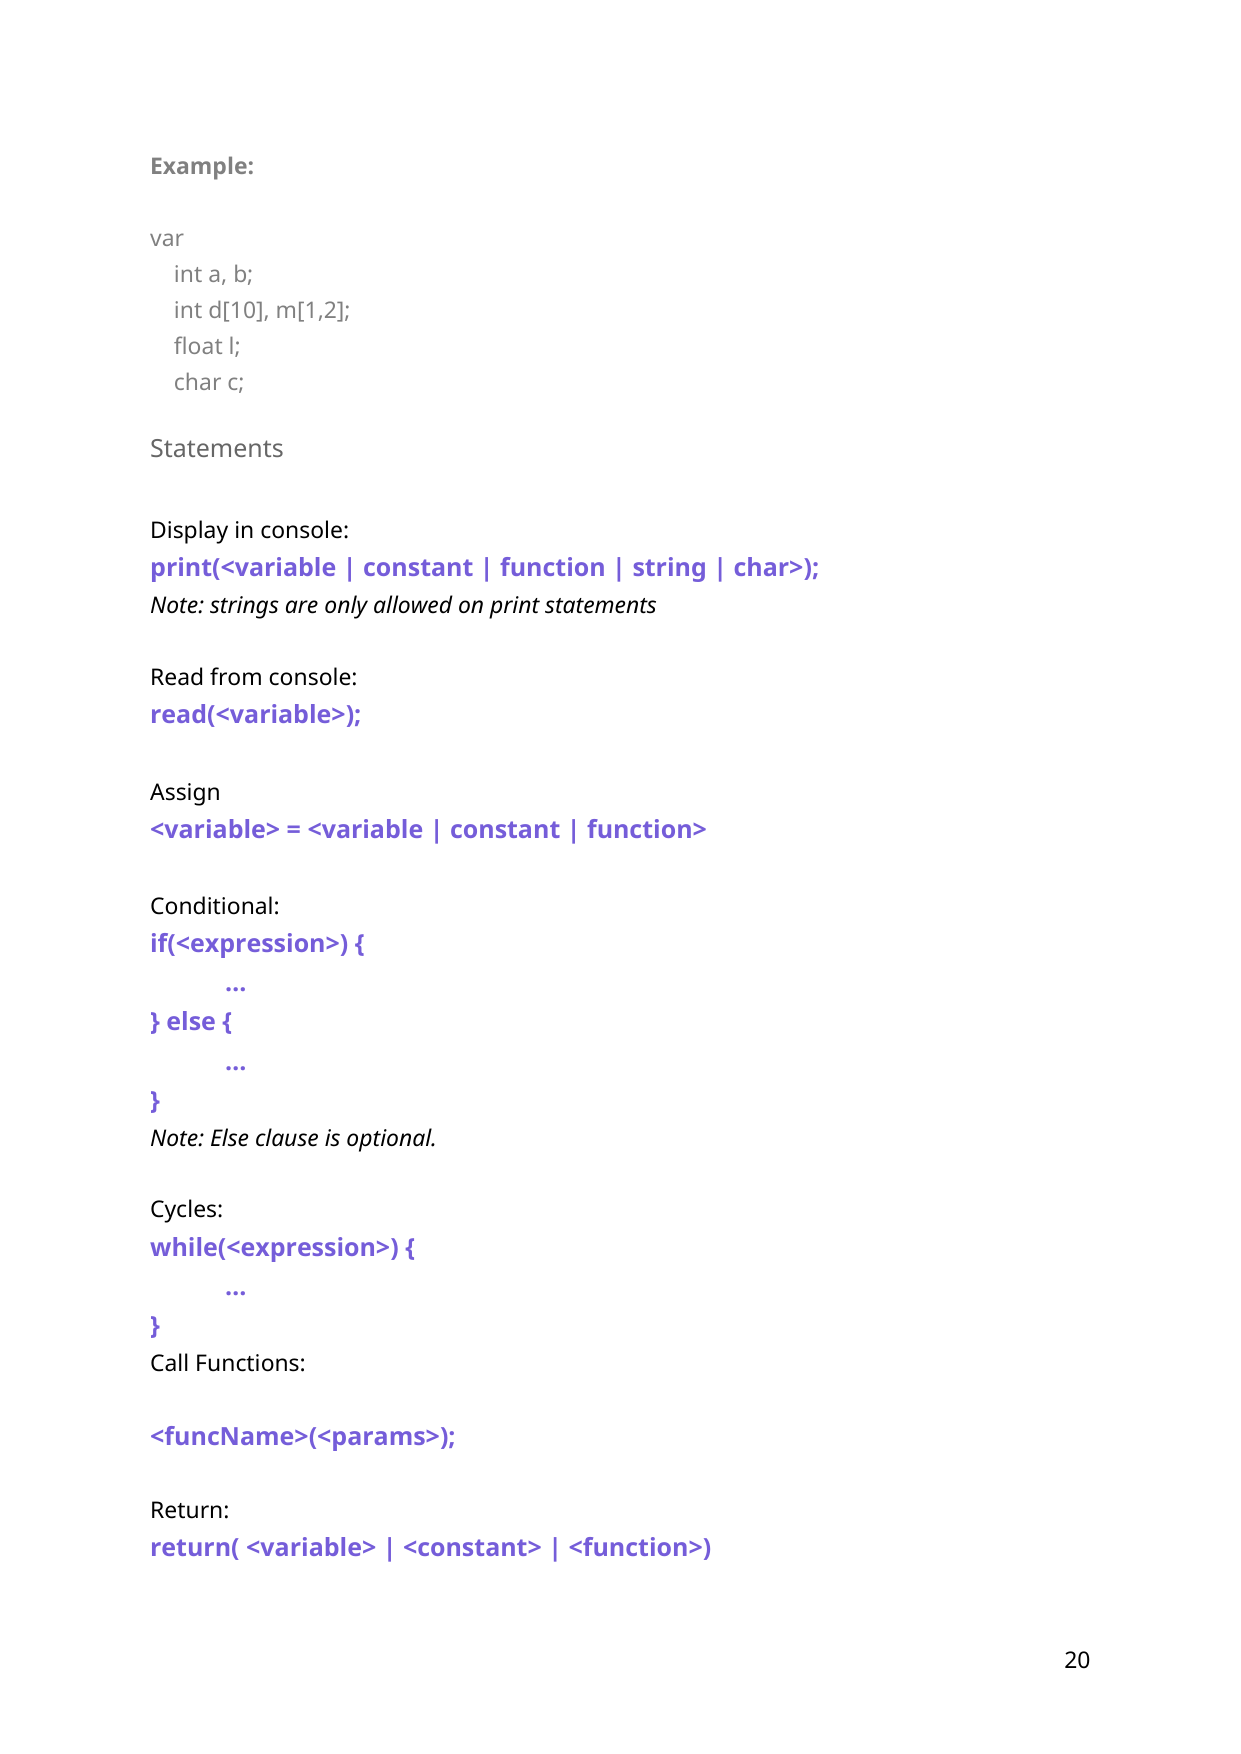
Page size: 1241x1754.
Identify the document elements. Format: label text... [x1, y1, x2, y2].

text read(<variable>); [150, 697, 1090, 731]
text float l; [150, 330, 1090, 361]
text var [150, 222, 1090, 253]
text Note: strings are only allowed on print statements [150, 589, 1090, 621]
text while(<expression>) { [150, 1229, 1090, 1263]
text Example: [150, 150, 1090, 181]
text Return: [150, 1494, 1090, 1525]
subtitle Statements [150, 431, 1090, 465]
text } [150, 1308, 1090, 1342]
text print(<variable | constant | function | string | char>); [150, 550, 1090, 584]
text <funcName>(<params>); [150, 1419, 1090, 1453]
text int a, b; [150, 258, 1090, 289]
text Conditional: [150, 890, 1090, 921]
text char c; [150, 366, 1090, 397]
text if(<expression>) { [150, 926, 1090, 960]
text Cycles: [150, 1193, 1090, 1224]
text Read from console: [150, 661, 1090, 692]
text … [150, 965, 1090, 999]
text Call Functions: [150, 1347, 1090, 1378]
text … [150, 1043, 1090, 1077]
text <variable> = <variable | constant | function> [150, 811, 1090, 845]
text Note: Else clause is optional. [150, 1121, 1090, 1153]
text int d[10], m[1,2]; [150, 294, 1090, 325]
text Assign [150, 775, 1090, 807]
text return( <variable> | <constant> | <function>) [150, 1530, 1090, 1564]
text Display in console: [150, 514, 1090, 545]
text } [150, 1082, 1090, 1116]
text … [150, 1268, 1090, 1302]
text } else { [150, 1004, 1090, 1038]
